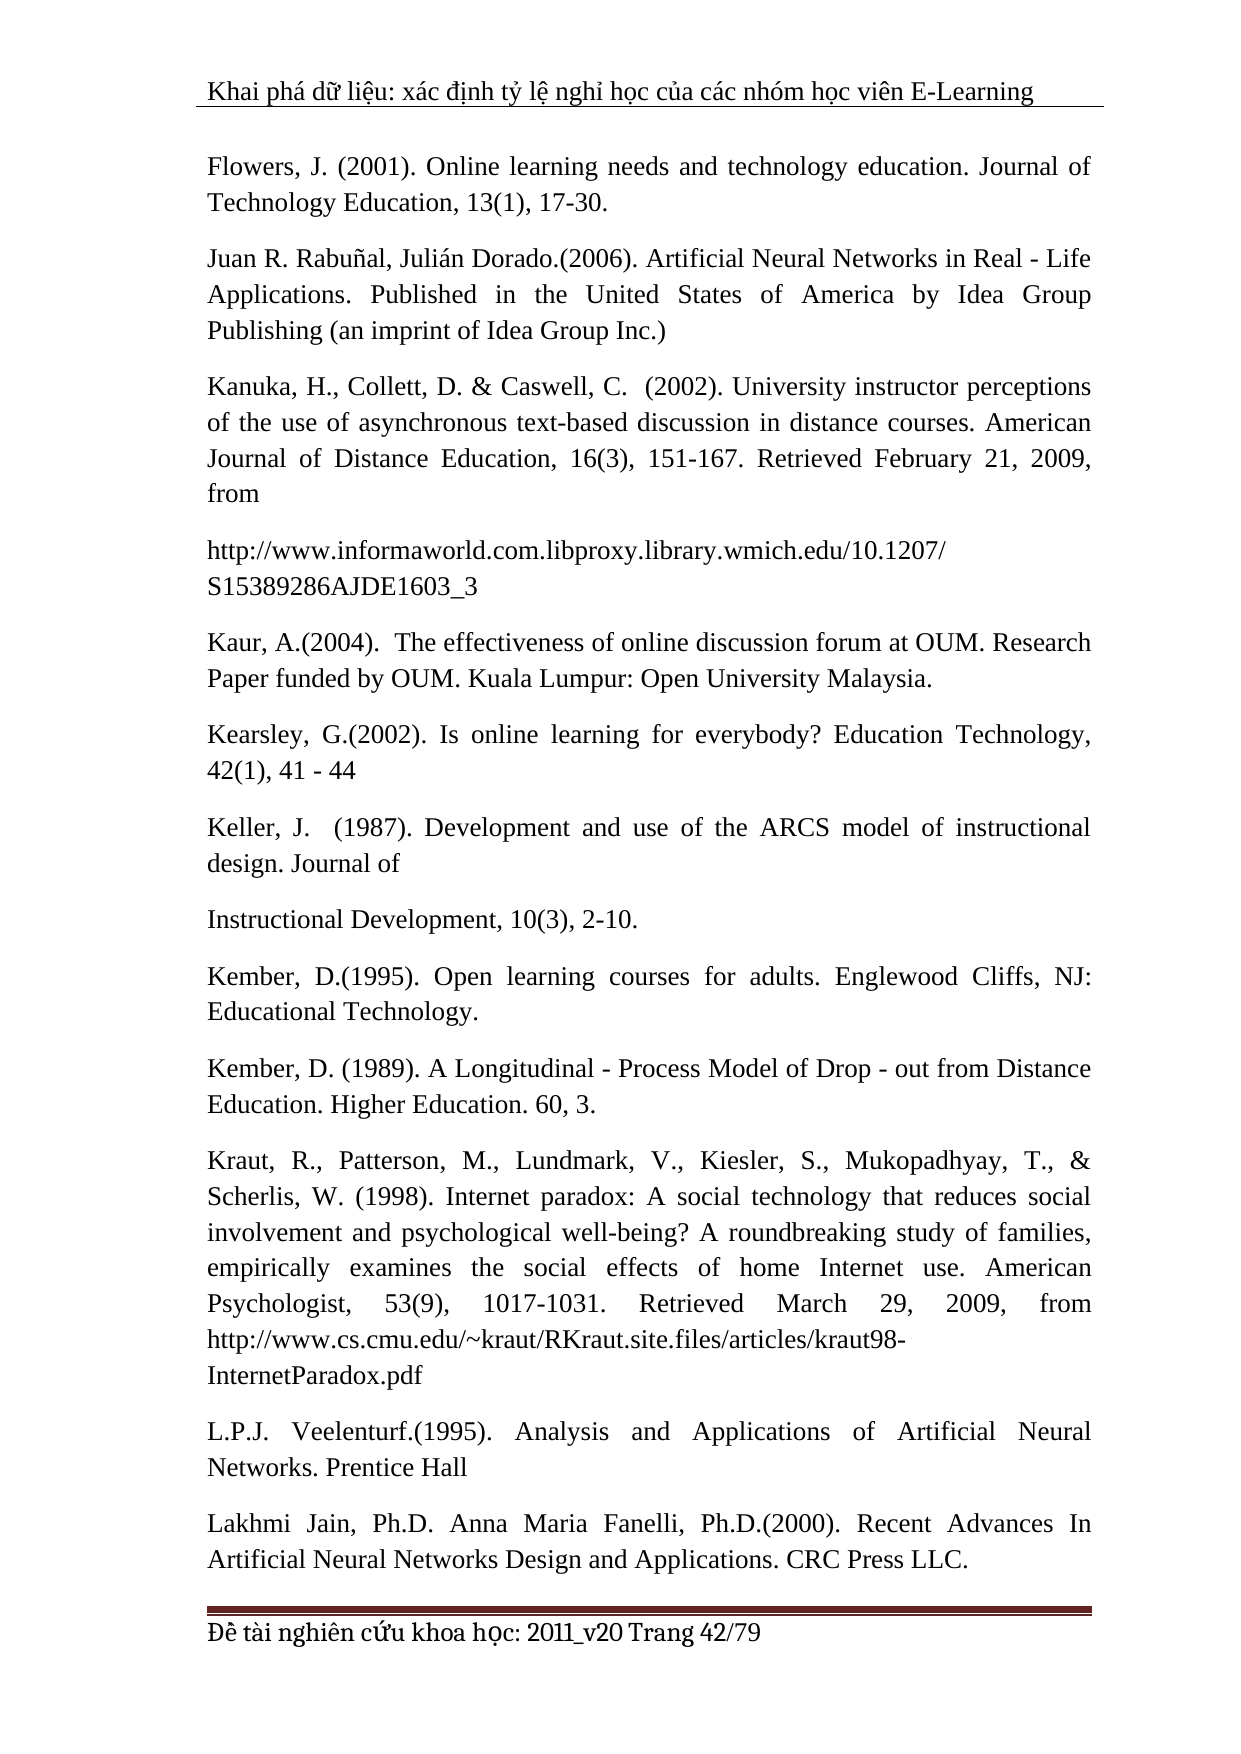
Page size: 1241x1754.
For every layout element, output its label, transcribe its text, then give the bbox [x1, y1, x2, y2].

text Flowers, J. (2001). Online learning needs and technology education. Journal of Technology Education, 13(1), 17-30. [207, 150, 1092, 217]
text Kearsley, G.(2002). Is online learning for everybody? Education Technology, 42(1), 41 - 44 [207, 719, 1092, 786]
text Instructional Development, 10(3), 2-10. [207, 903, 1092, 934]
text Kember, D. (1989). A Longitudinal - Process Model of Drop - out from Distance Education. Higher Education. 60, 3. [207, 1052, 1092, 1119]
text Kraut, R., Patterson, M., Lundmark, V., Kiesler, S., Mukopadhyay, T., & Scherlis, W. (1998). Internet paradox: A social technology that reduces social involvement and psychological well-being? A roundbreaking study of families, empirically examines the social effects of home Internet use. American Psychologist, 53(9), 1017-1031. Retrieved March 29, 2009, from http://www.cs.cmu.edu/~kraut/RKraut.site.files/articles/kraut98-InternetParadox.pdf [207, 1144, 1092, 1390]
text L.P.J. Veelenturf.(1995). Analysis and Applications of Artificial Neural Networks. Prentice Hall [207, 1415, 1092, 1482]
text Keller, J. (1987). Development and use of the ARCS model of instructional design. Journal of [207, 811, 1092, 878]
text http://www.informaworld.com.libproxy.library.wmich.edu/10.1207/S15389286AJDE1603_3 [207, 534, 1092, 601]
text Kember, D.(1995). Open learning courses for adults. Englewood Cliffs, NJ: Educational Technology. [207, 960, 1092, 1027]
text Juan R. Rabuñal, Julián Dorado.(2006). Artificial Neural Networks in Real - Life Applications. Published in the United States of America by Idea Group Publishing (an imprint of Idea Group Inc.) [207, 242, 1092, 345]
text Kanuka, H., Collett, D. & Caswell, C. (2002). University instructor perceptions of the use of asynchronous text-based discussion in distance courses. American Journal of Distance Education, 16(3), 151-167. Retrieved February 21, 2009, from [207, 370, 1092, 509]
text Lakhmi Jain, Ph.D. Anna Maria Fanelli, Ph.D.(2000). Recent Advances In Artificial Neural Networks Design and Applications. CRC Press LLC. [207, 1508, 1092, 1574]
text Kaur, A.(2004). The effectiveness of online discussion forum at OUM. Research Paper funded by OUM. Kuala Lumpur: Open University Malaysia. [207, 626, 1092, 693]
